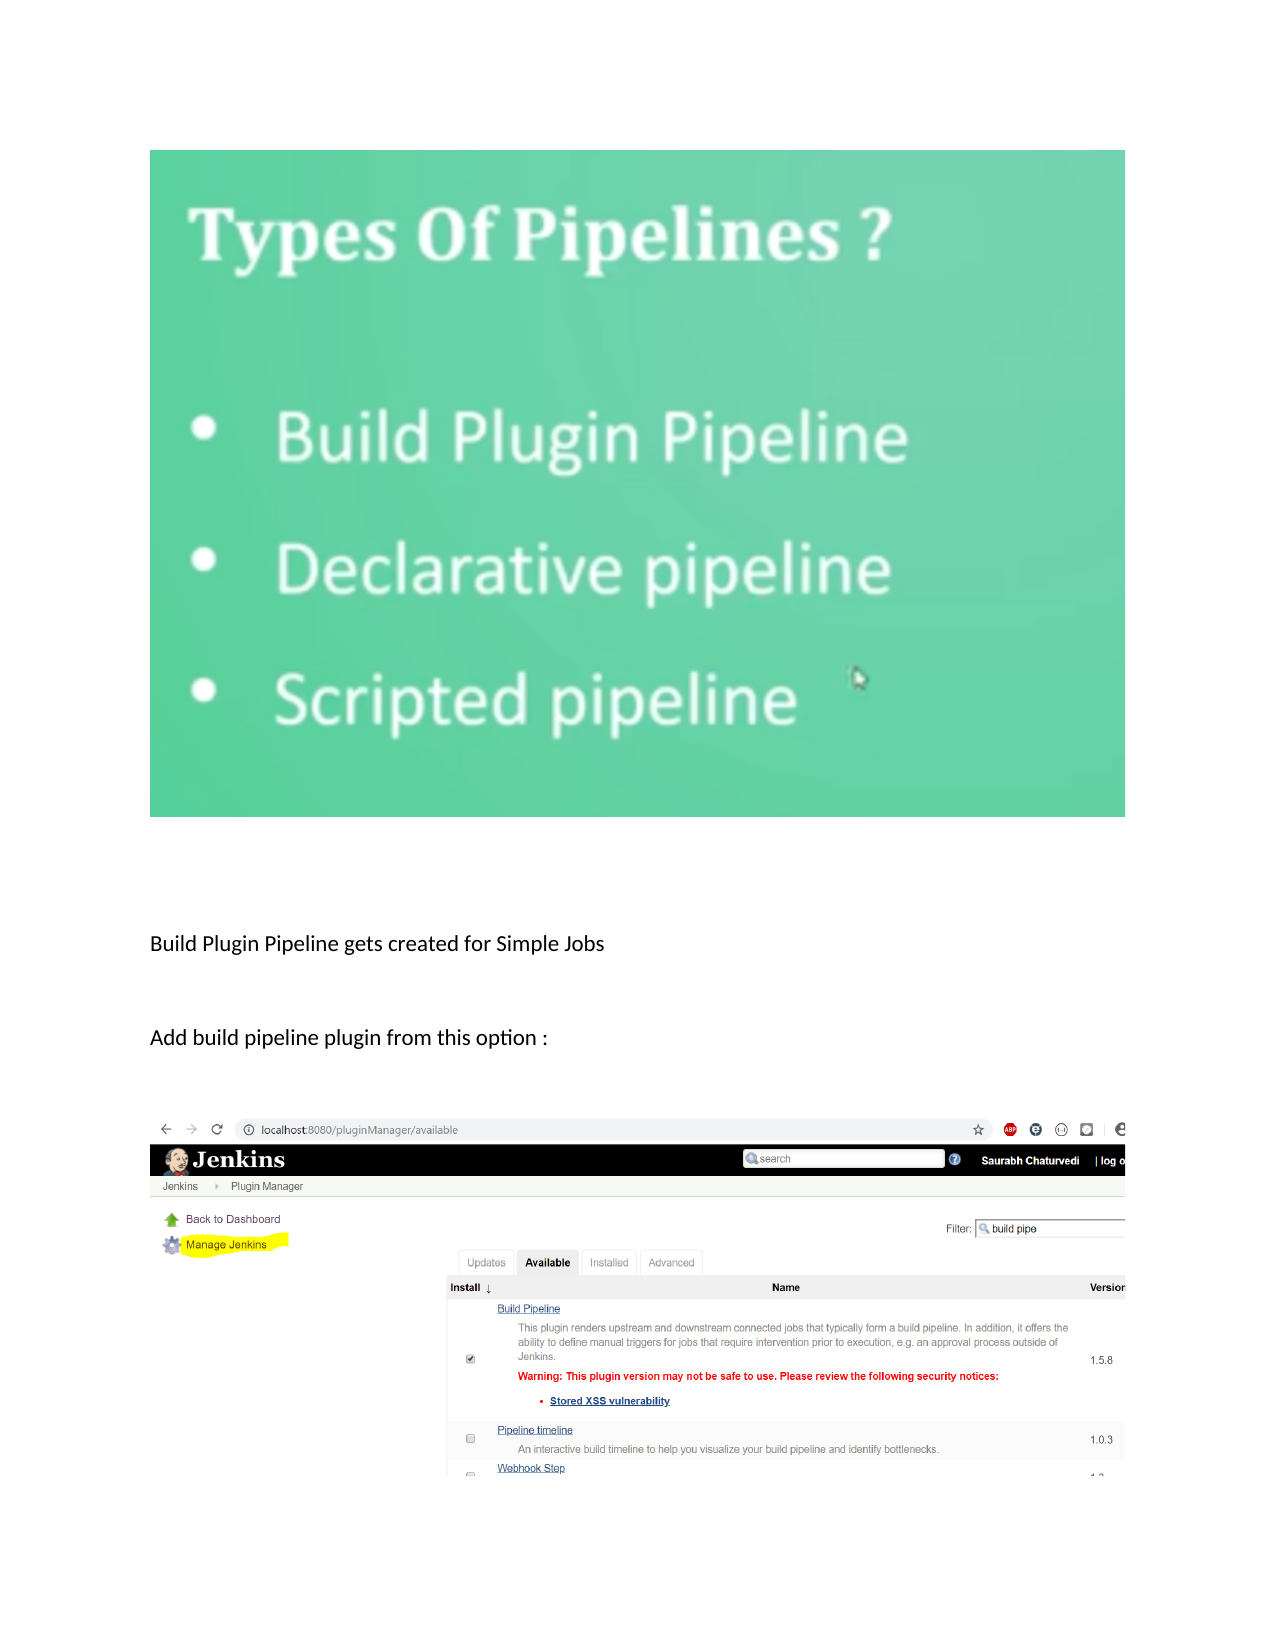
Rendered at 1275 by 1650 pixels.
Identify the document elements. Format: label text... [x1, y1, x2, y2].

text Build Plugin Pipeline gets created for Simple Jobs [150, 929, 1125, 957]
picture [150, 150, 1125, 817]
picture [150, 1116, 1125, 1476]
text Add build pipeline plugin from this option : [150, 1023, 1125, 1051]
